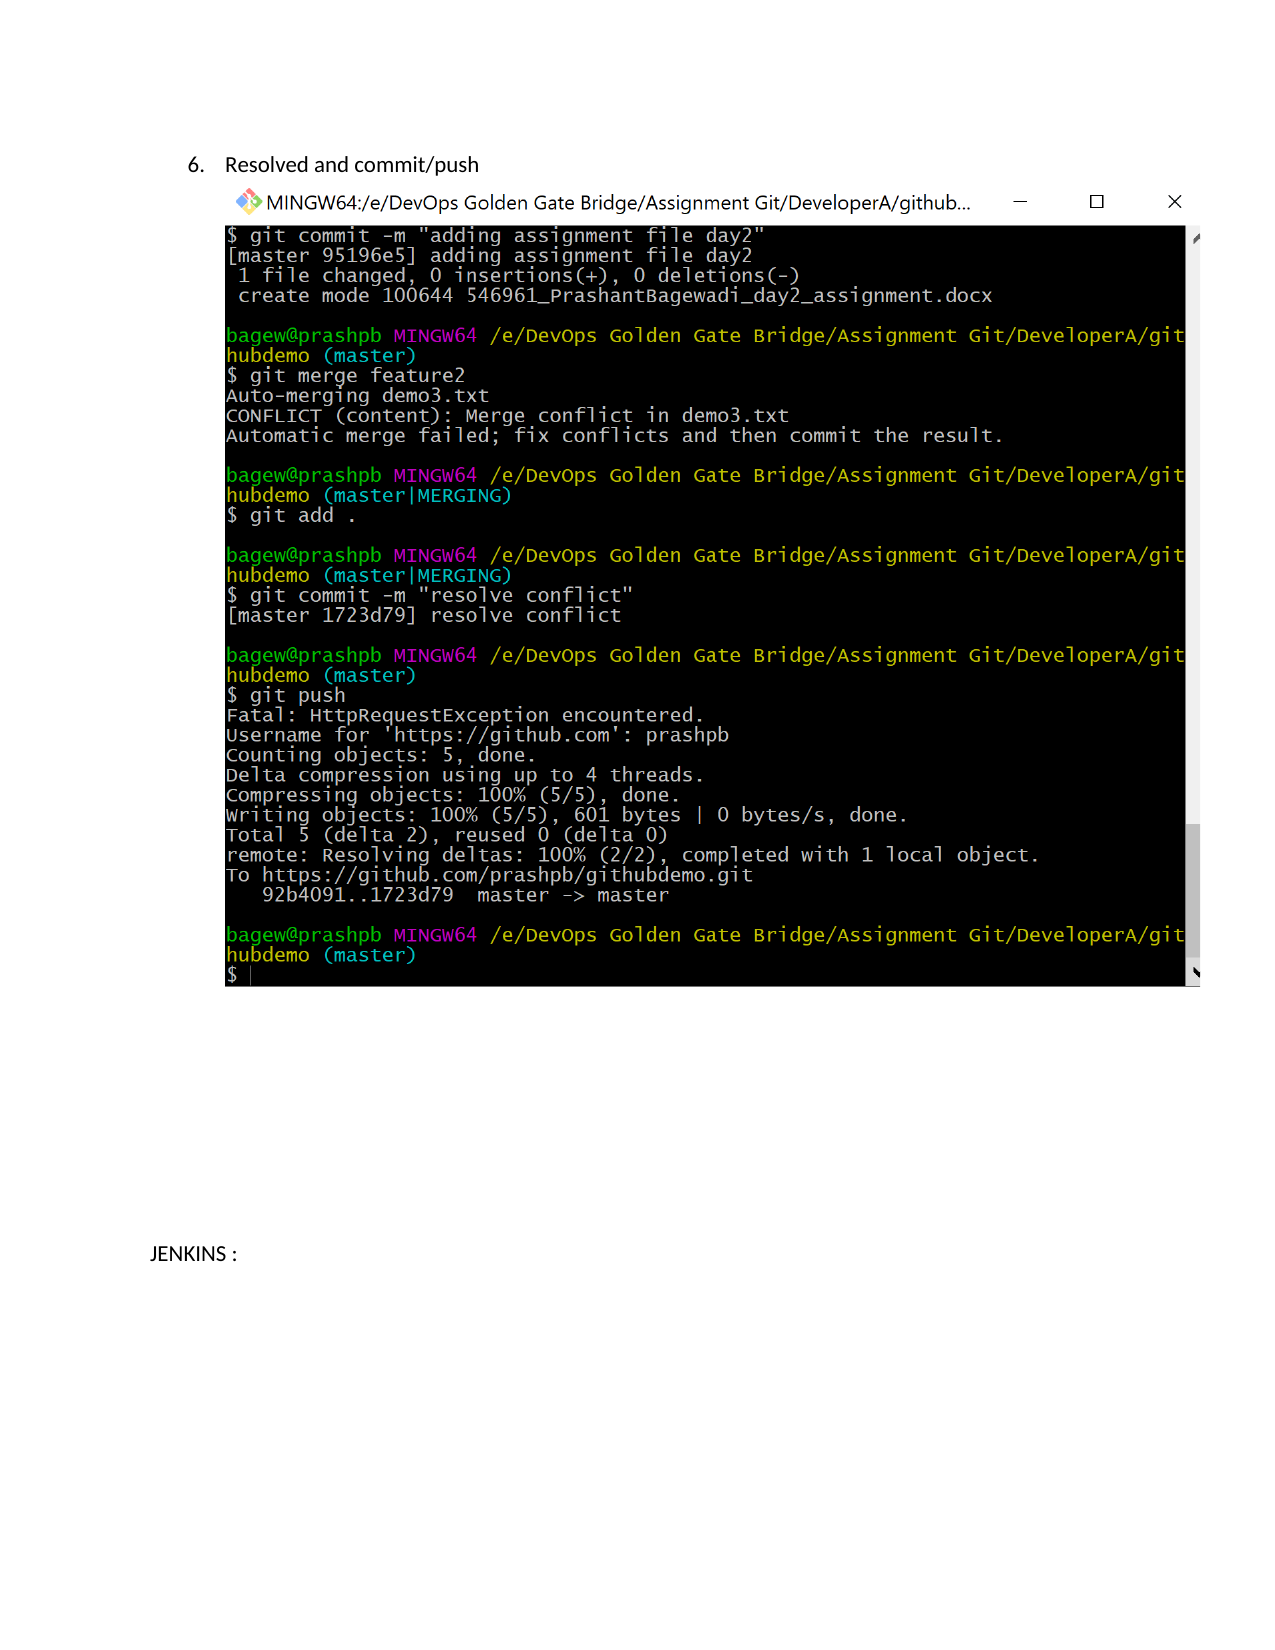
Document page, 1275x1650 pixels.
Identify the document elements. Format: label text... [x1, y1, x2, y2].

picture [225, 180, 1200, 987]
text JENKINS : [150, 1239, 1125, 1267]
